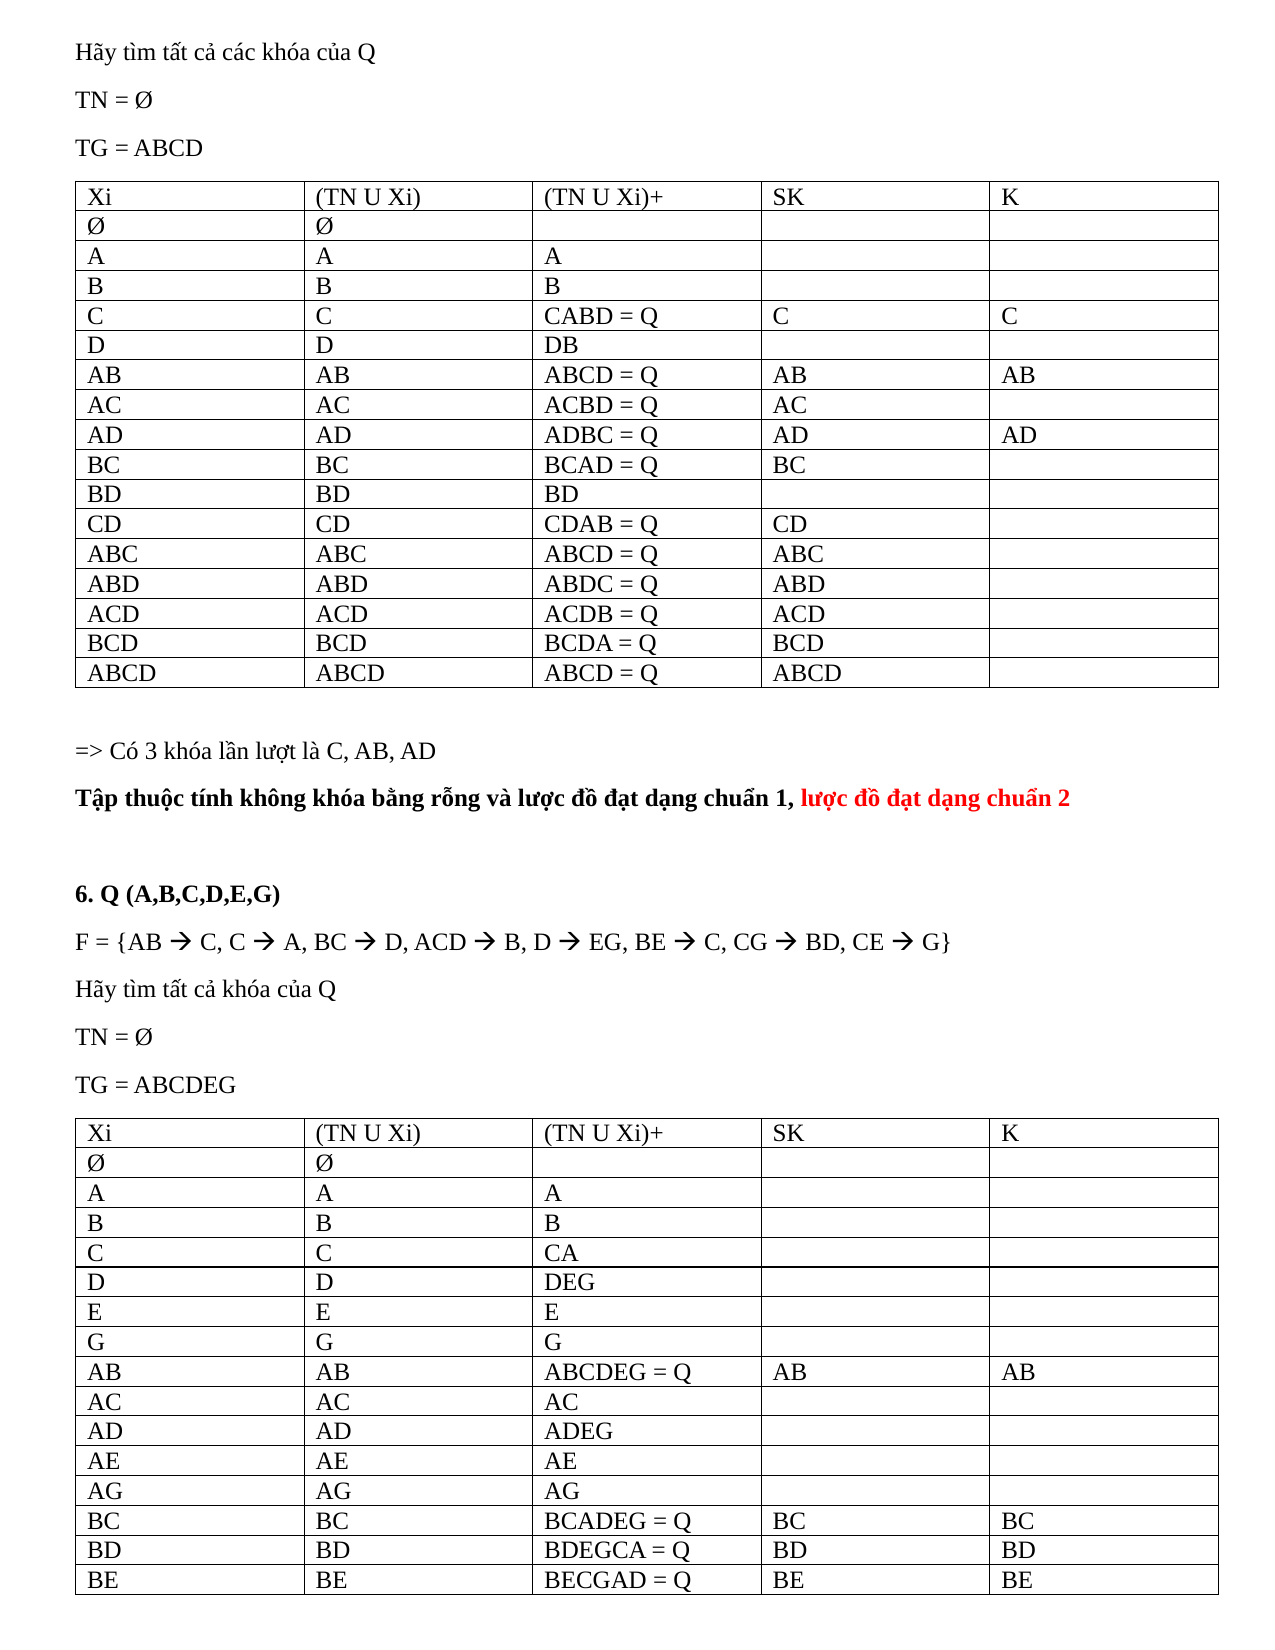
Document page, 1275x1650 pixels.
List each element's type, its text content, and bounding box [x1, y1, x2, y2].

table_header Xi [76, 182, 304, 210]
table_header SK [762, 1119, 989, 1147]
table_cell BC [990, 1506, 1218, 1534]
table_cell BD [533, 480, 761, 508]
table_cell Ø [76, 1148, 304, 1177]
table_cell ACBD = Q [533, 390, 761, 419]
text F = {AB C, C A, BC D, ACD B, D EG, BE C, CG BD, CE G} [75, 927, 1219, 955]
table_cell ABCD [762, 658, 989, 687]
table_cell AG [533, 1476, 761, 1505]
table_cell [990, 480, 1218, 508]
table_cell BD [305, 480, 532, 508]
text Hãy tìm tất cả các khóa của Q [75, 37, 1219, 66]
table_cell A [76, 241, 304, 270]
table_cell [762, 271, 989, 300]
table_cell AB [305, 360, 532, 389]
table_cell BCADEG = Q [533, 1506, 761, 1534]
table_cell CD [762, 509, 989, 538]
table_cell C [76, 1238, 304, 1266]
table_cell ABD [76, 569, 304, 598]
table_header (TN U Xi) [305, 182, 532, 210]
table_cell E [305, 1297, 532, 1326]
table_cell [762, 1148, 989, 1177]
text Tập thuộc tính không khóa bằng rỗng và lược đồ đạt dạng chuẩn 1, lược đồ đạt dạng chuẩn 2 [75, 783, 1219, 812]
table_cell CD [76, 509, 304, 538]
table_cell [990, 509, 1218, 538]
table_cell [762, 1327, 989, 1356]
table_cell [990, 450, 1218, 478]
table_cell A [533, 1178, 761, 1207]
table_cell AG [76, 1476, 304, 1505]
table_cell BCD [762, 629, 989, 657]
table_cell B [305, 1208, 532, 1237]
table_cell AC [762, 390, 989, 419]
table_cell BECGAD = Q [533, 1565, 761, 1594]
table_cell [990, 271, 1218, 300]
table_cell AD [762, 420, 989, 449]
table_cell [762, 241, 989, 270]
table_cell B [305, 271, 532, 300]
table_cell AB [762, 1357, 989, 1386]
table_cell [990, 1268, 1218, 1296]
text TG = ABCD [75, 133, 1219, 162]
table_cell ABC [76, 539, 304, 568]
table_cell Ø [76, 211, 304, 240]
table_header Xi [76, 1119, 304, 1147]
table_cell A [533, 241, 761, 270]
table_header K [990, 1119, 1218, 1147]
table_cell [990, 331, 1218, 359]
table_cell E [533, 1297, 761, 1326]
table_cell AD [76, 1416, 304, 1445]
table_cell BC [762, 450, 989, 478]
table_header K [990, 182, 1218, 210]
table_cell B [533, 1208, 761, 1237]
table_header SK [762, 182, 989, 210]
table_cell ABC [305, 539, 532, 568]
table_cell AD [76, 420, 304, 449]
table_cell A [76, 1178, 304, 1207]
table_cell ABDC = Q [533, 569, 761, 598]
table_cell AB [990, 1357, 1218, 1386]
table_cell [762, 1268, 989, 1296]
table_cell BD [76, 1536, 304, 1564]
table_cell G [305, 1327, 532, 1356]
table_cell [990, 658, 1218, 687]
table_cell [990, 1178, 1218, 1207]
table_cell BE [305, 1565, 532, 1594]
table_cell AC [533, 1387, 761, 1415]
text => Có 3 khóa lần lượt là C, AB, AD [75, 736, 1219, 764]
table_cell ADEG [533, 1416, 761, 1445]
table_cell [990, 1416, 1218, 1445]
table_cell BC [76, 450, 304, 478]
table_cell DEG [533, 1268, 761, 1296]
table_header (TN U Xi) [305, 1119, 532, 1147]
table_cell [533, 211, 761, 240]
table_cell ABCD = Q [533, 658, 761, 687]
text TN = Ø [75, 1022, 1219, 1051]
table_cell BC [762, 1506, 989, 1534]
table_cell ABC [762, 539, 989, 568]
table_cell B [76, 271, 304, 300]
table_cell A [305, 241, 532, 270]
table_cell [990, 539, 1218, 568]
table_cell [762, 331, 989, 359]
table_cell [990, 1148, 1218, 1177]
table_cell C [305, 1238, 532, 1266]
table_cell ABD [305, 569, 532, 598]
table_cell D [305, 1268, 532, 1296]
table_cell BD [76, 480, 304, 508]
table_cell BC [305, 450, 532, 478]
table_cell AC [76, 390, 304, 419]
table_cell ABCD [305, 658, 532, 687]
table_cell BCAD = Q [533, 450, 761, 478]
table_cell AB [305, 1357, 532, 1386]
table_cell ABCD = Q [533, 539, 761, 568]
table_cell AB [76, 360, 304, 389]
table_cell ADBC = Q [533, 420, 761, 449]
table_cell ACD [305, 599, 532, 627]
table_cell AB [762, 360, 989, 389]
table_cell ACD [76, 599, 304, 627]
table_cell D [305, 331, 532, 359]
table_cell AC [76, 1387, 304, 1415]
table_cell C [76, 301, 304, 329]
table_cell [990, 629, 1218, 657]
table_cell [762, 1416, 989, 1445]
text Hãy tìm tất cả khóa của Q [75, 974, 1219, 1003]
table_cell CA [533, 1238, 761, 1266]
table_cell BC [76, 1506, 304, 1534]
table_cell AG [305, 1476, 532, 1505]
table_cell G [76, 1327, 304, 1356]
table_cell [990, 1387, 1218, 1415]
table_cell ABCDEG = Q [533, 1357, 761, 1386]
table_cell BE [76, 1565, 304, 1594]
table_cell BE [762, 1565, 989, 1594]
table_cell [990, 1297, 1218, 1326]
table_cell AD [990, 420, 1218, 449]
table_cell BE [990, 1565, 1218, 1594]
table_cell ABCD = Q [533, 360, 761, 389]
table_cell [762, 1446, 989, 1475]
table_cell BD [990, 1536, 1218, 1564]
table_cell CD [305, 509, 532, 538]
table_cell BCD [305, 629, 532, 657]
table_cell B [76, 1208, 304, 1237]
table_header (TN U Xi)+ [533, 182, 761, 210]
table_cell C [990, 301, 1218, 329]
table_cell [762, 1387, 989, 1415]
table_cell [990, 390, 1218, 419]
table_cell ABCD [76, 658, 304, 687]
table_cell AB [76, 1357, 304, 1386]
table_cell AC [305, 1387, 532, 1415]
table_cell BDEGCA = Q [533, 1536, 761, 1564]
table_cell Ø [305, 1148, 532, 1177]
table_cell CDAB = Q [533, 509, 761, 538]
table_cell ACDB = Q [533, 599, 761, 627]
table_cell [762, 1238, 989, 1266]
table_cell BC [305, 1506, 532, 1534]
table_cell G [533, 1327, 761, 1356]
table_cell [762, 1476, 989, 1505]
table_cell [990, 1476, 1218, 1505]
text TN = Ø [75, 85, 1219, 114]
table_cell [990, 1327, 1218, 1356]
table_cell BD [305, 1536, 532, 1564]
table_cell [990, 569, 1218, 598]
table_cell [990, 1238, 1218, 1266]
table_cell D [76, 1268, 304, 1296]
table_cell Ø [305, 211, 532, 240]
table_cell AE [76, 1446, 304, 1475]
text 6. Q (A,B,C,D,E,G) [75, 879, 1219, 908]
table_cell AE [305, 1446, 532, 1475]
table_cell A [305, 1178, 532, 1207]
table_cell DB [533, 331, 761, 359]
table_cell B [533, 271, 761, 300]
table_cell [990, 1208, 1218, 1237]
table_cell CABD = Q [533, 301, 761, 329]
table_cell AC [305, 390, 532, 419]
table_cell AD [305, 420, 532, 449]
table_cell BCD [76, 629, 304, 657]
table_cell [762, 1178, 989, 1207]
text TG = ABCDEG [75, 1070, 1219, 1098]
table_cell [762, 480, 989, 508]
table_cell BCDA = Q [533, 629, 761, 657]
table_cell [990, 241, 1218, 270]
table_cell C [305, 301, 532, 329]
table_cell [533, 1148, 761, 1177]
table_cell [762, 211, 989, 240]
table_cell C [762, 301, 989, 329]
table_cell ACD [762, 599, 989, 627]
table_cell BD [762, 1536, 989, 1564]
table_cell ABD [762, 569, 989, 598]
table_cell [762, 1297, 989, 1326]
table_cell [990, 599, 1218, 627]
table_cell [990, 1446, 1218, 1475]
table_cell AE [533, 1446, 761, 1475]
table_cell [762, 1208, 989, 1237]
table_header (TN U Xi)+ [533, 1119, 761, 1147]
table_cell E [76, 1297, 304, 1326]
table_cell D [76, 331, 304, 359]
table_cell AB [990, 360, 1218, 389]
table_cell AD [305, 1416, 532, 1445]
table_cell [990, 211, 1218, 240]
